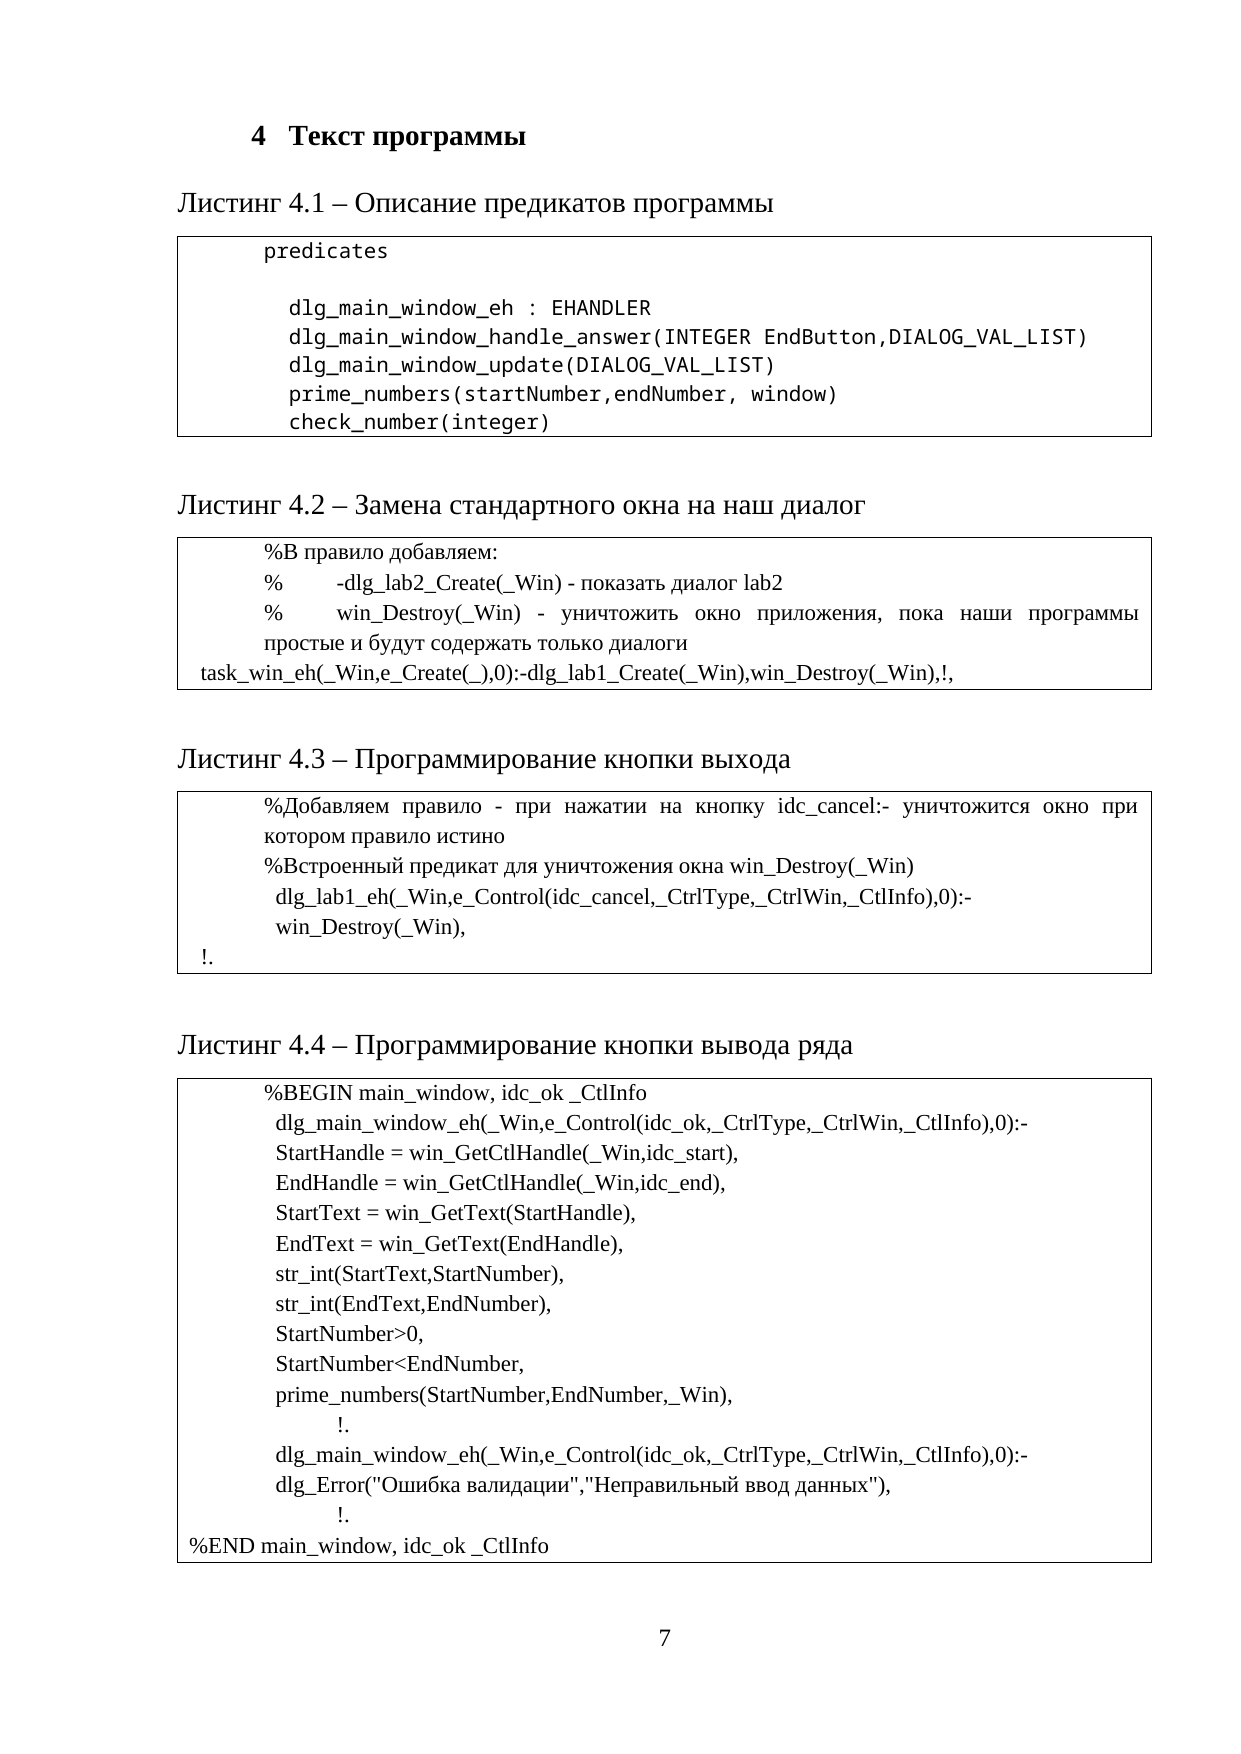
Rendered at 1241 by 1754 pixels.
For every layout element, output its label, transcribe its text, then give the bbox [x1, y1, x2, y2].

list Листинг 4.2 – Замена стандартного окна на наш диалог [177, 487, 1152, 521]
table_header %В правило добавляем: % -dlg_lab2_Create(_Win) - показать диалог lab2 % win_Destroy(_Win) - уничтожить окно приложения, пока наши программы простые и будут содержать только диалоги task_win_eh(_Win,e_Create(_),0):-dlg_lab1_Create(_Win),win_Destroy(_Win),!, [178, 538, 1151, 689]
list Текст программы [251, 118, 1152, 152]
table_header %Добавляем правило - при нажатии на кнопку idc_cancel:- уничтожится окно при котором правило истино %Встроенный предикат для уничтожения окна win_Destroy(_Win) dlg_lab1_eh(_Win,e_Control(idc_cancel,_CtrlType,_CtrlWin,_CtlInfo),0):- win_Destroy(_Win), !. [178, 792, 1151, 973]
list Листинг 4.1 – Описание предикатов программы [177, 185, 1152, 219]
list Листинг 4.4 – Программирование кнопки вывода ряда [177, 1027, 1152, 1061]
table_header %BEGIN main_window, idc_ok _CtlInfo dlg_main_window_eh(_Win,e_Control(idc_ok,_CtrlType,_CtrlWin,_CtlInfo),0):- StartHandle = win_GetCtlHandle(_Win,idc_start), EndHandle = win_GetCtlHandle(_Win,idc_end), StartText = win_GetText(StartHandle), EndText = win_GetText(EndHandle), str_int(StartText,StartNumber), str_int(EndText,EndNumber), StartNumber>0, StartNumber<EndNumber, prime_numbers(StartNumber,EndNumber,_Win), !. dlg_main_window_eh(_Win,e_Control(idc_ok,_CtrlType,_CtrlWin,_CtlInfo),0):- dlg_Error("Ошибка валидации","Неправильный ввод данных"), !. %END main_window, idc_ok _CtlInfo [178, 1079, 1151, 1562]
list Листинг 4.3 – Программирование кнопки выхода [177, 741, 1152, 774]
table_header predicates dlg_main_window_eh : EHANDLER dlg_main_window_handle_answer(INTEGER EndButton,DIALOG_VAL_LIST) dlg_main_window_update(DIALOG_VAL_LIST) prime_numbers(startNumber,endNumber, window) check_number(integer) [178, 237, 1151, 436]
